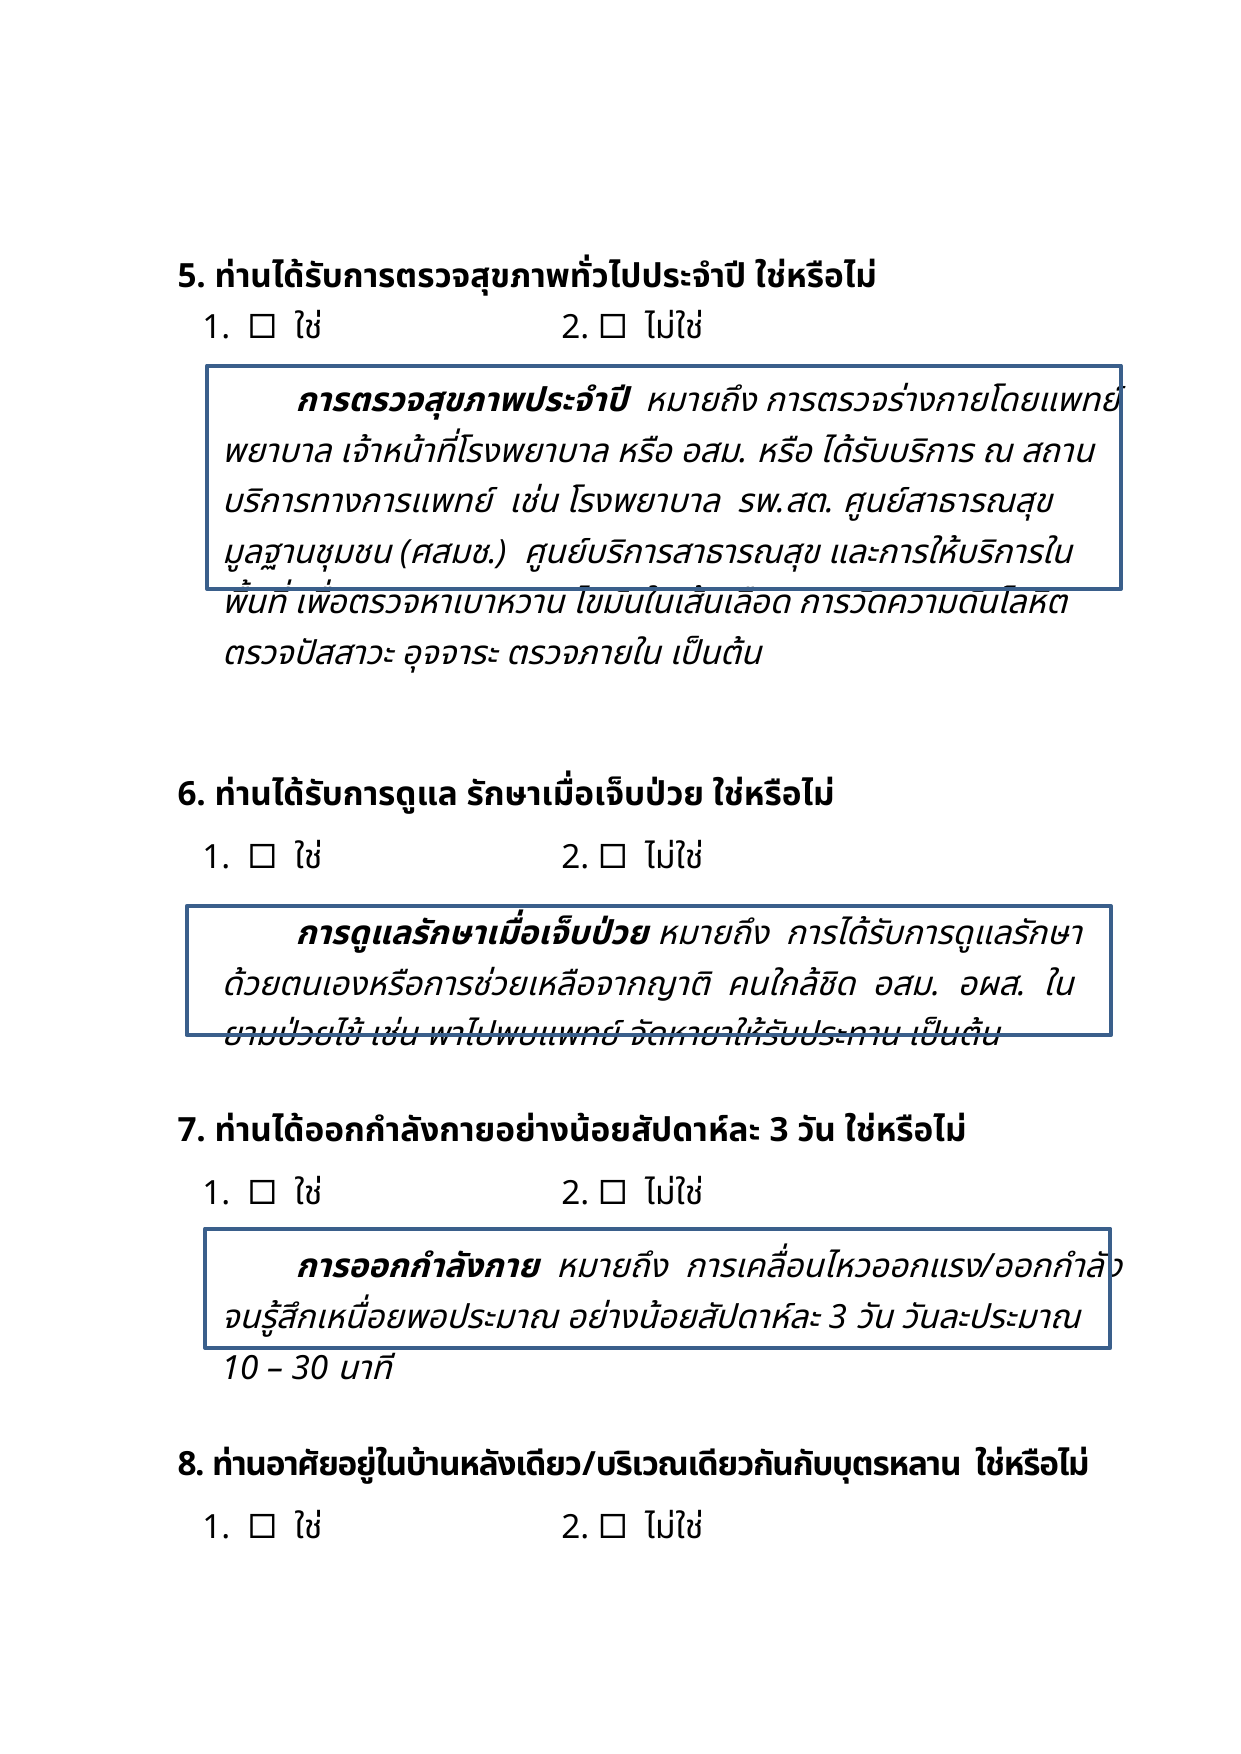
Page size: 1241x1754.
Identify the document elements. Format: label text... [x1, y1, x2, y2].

text 5. ท่านได้รับการตรวจสุขภาพทั่วไปประจำปี ใช่หรือไม่ [177, 252, 1122, 303]
text 7. ท่านได้ออกกำลังกายอย่างน้อยสัปดาห์ละ 3 วัน ใช่หรือไม่ [177, 1106, 1122, 1156]
text 6. ท่านได้รับการดูแล รักษาเมื่อเจ็บป่วย ใช่หรือไม่ [177, 770, 1122, 821]
text การดูแลรักษาเมื่อเจ็บป่วย หมายถึง การได้รับการดูแลรักษาด้วยตนเองหรือการช่วยเหลือจากญาติ คนใกล้ชิด อสม. อผส. ในยามป่วยไข้ เช่น พาไปพบแพทย์ จัดหายาให้รับประทาน เป็นต้น [221, 909, 1122, 1060]
text 8. ท่านอาศัยอยู่ในบ้านหลังเดียว/บริเวณเดียวกันกับบุตรหลาน ใช่หรือไม่ [177, 1439, 1122, 1490]
text การออกกำลังกาย หมายถึง การเคลื่อนไหวออกแรง/ออกกำลัง จนรู้สึกเหนื่อยพอประมาณ อย่างน้อยสัปดาห์ละ 3 วัน วันละประมาณ 10 – 30 นาที [221, 1242, 1108, 1346]
text 1. ใช่ 2. ไม่ใช่ [177, 833, 1122, 884]
text การออกกำลังกาย หมายถึง การเคลื่อนไหวออกแรง/ออกกำลัง จนรู้สึกเหนื่อยพอประมาณ อย่างน้อยสัปดาห์ละ 3 วัน วันละประมาณ 10 – 30 นาที [221, 1268, 1122, 1394]
text 1. ใช่ 2. ไม่ใช่ [177, 303, 1122, 353]
text 1. ใช่ 2. ไม่ใช่ [177, 1169, 1122, 1219]
text การตรวจสุขภาพประจำปี หมายถึง การตรวจร่างกายโดยแพทย์พยาบาล เจ้าหน้าที่โรงพยาบาล หรือ อสม. หรือ ได้รับบริการ ณ สถานบริการทางการแพทย์ เช่น โรงพยาบาล รพ.สต. ศูนย์สาธารณสุขมูลฐานชุมชน (ศสมช.) ศูนย์บริการสาธารณสุข และการให้บริการในพื้นที่ เพื่อตรวจหาเบาหวาน ไขมันในเส้นเลือด การวัดความดันโลหิต ตรวจปัสสาวะ อุจจาระ ตรวจภายใน เป็นต้น [222, 376, 1119, 587]
text 1. ใช่ 2. ไม่ใช่ [177, 1503, 1122, 1553]
text การตรวจสุขภาพประจำปี หมายถึง การตรวจร่างกายโดยแพทย์พยาบาล เจ้าหน้าที่โรงพยาบาล หรือ อสม. หรือ ได้รับบริการ ณ สถานบริการทางการแพทย์ เช่น โรงพยาบาล รพ.สต. ศูนย์สาธารณสุขมูลฐานชุมชน (ศสมช.) ศูนย์บริการสาธารณสุข และการให้บริการในพื้นที่ เพื่อตรวจหาเบาหวาน ไขมันในเส้นเลือด การวัดความดันโลหิต ตรวจปัสสาวะ อุจจาระ ตรวจภายใน เป็นต้น [222, 388, 1124, 679]
